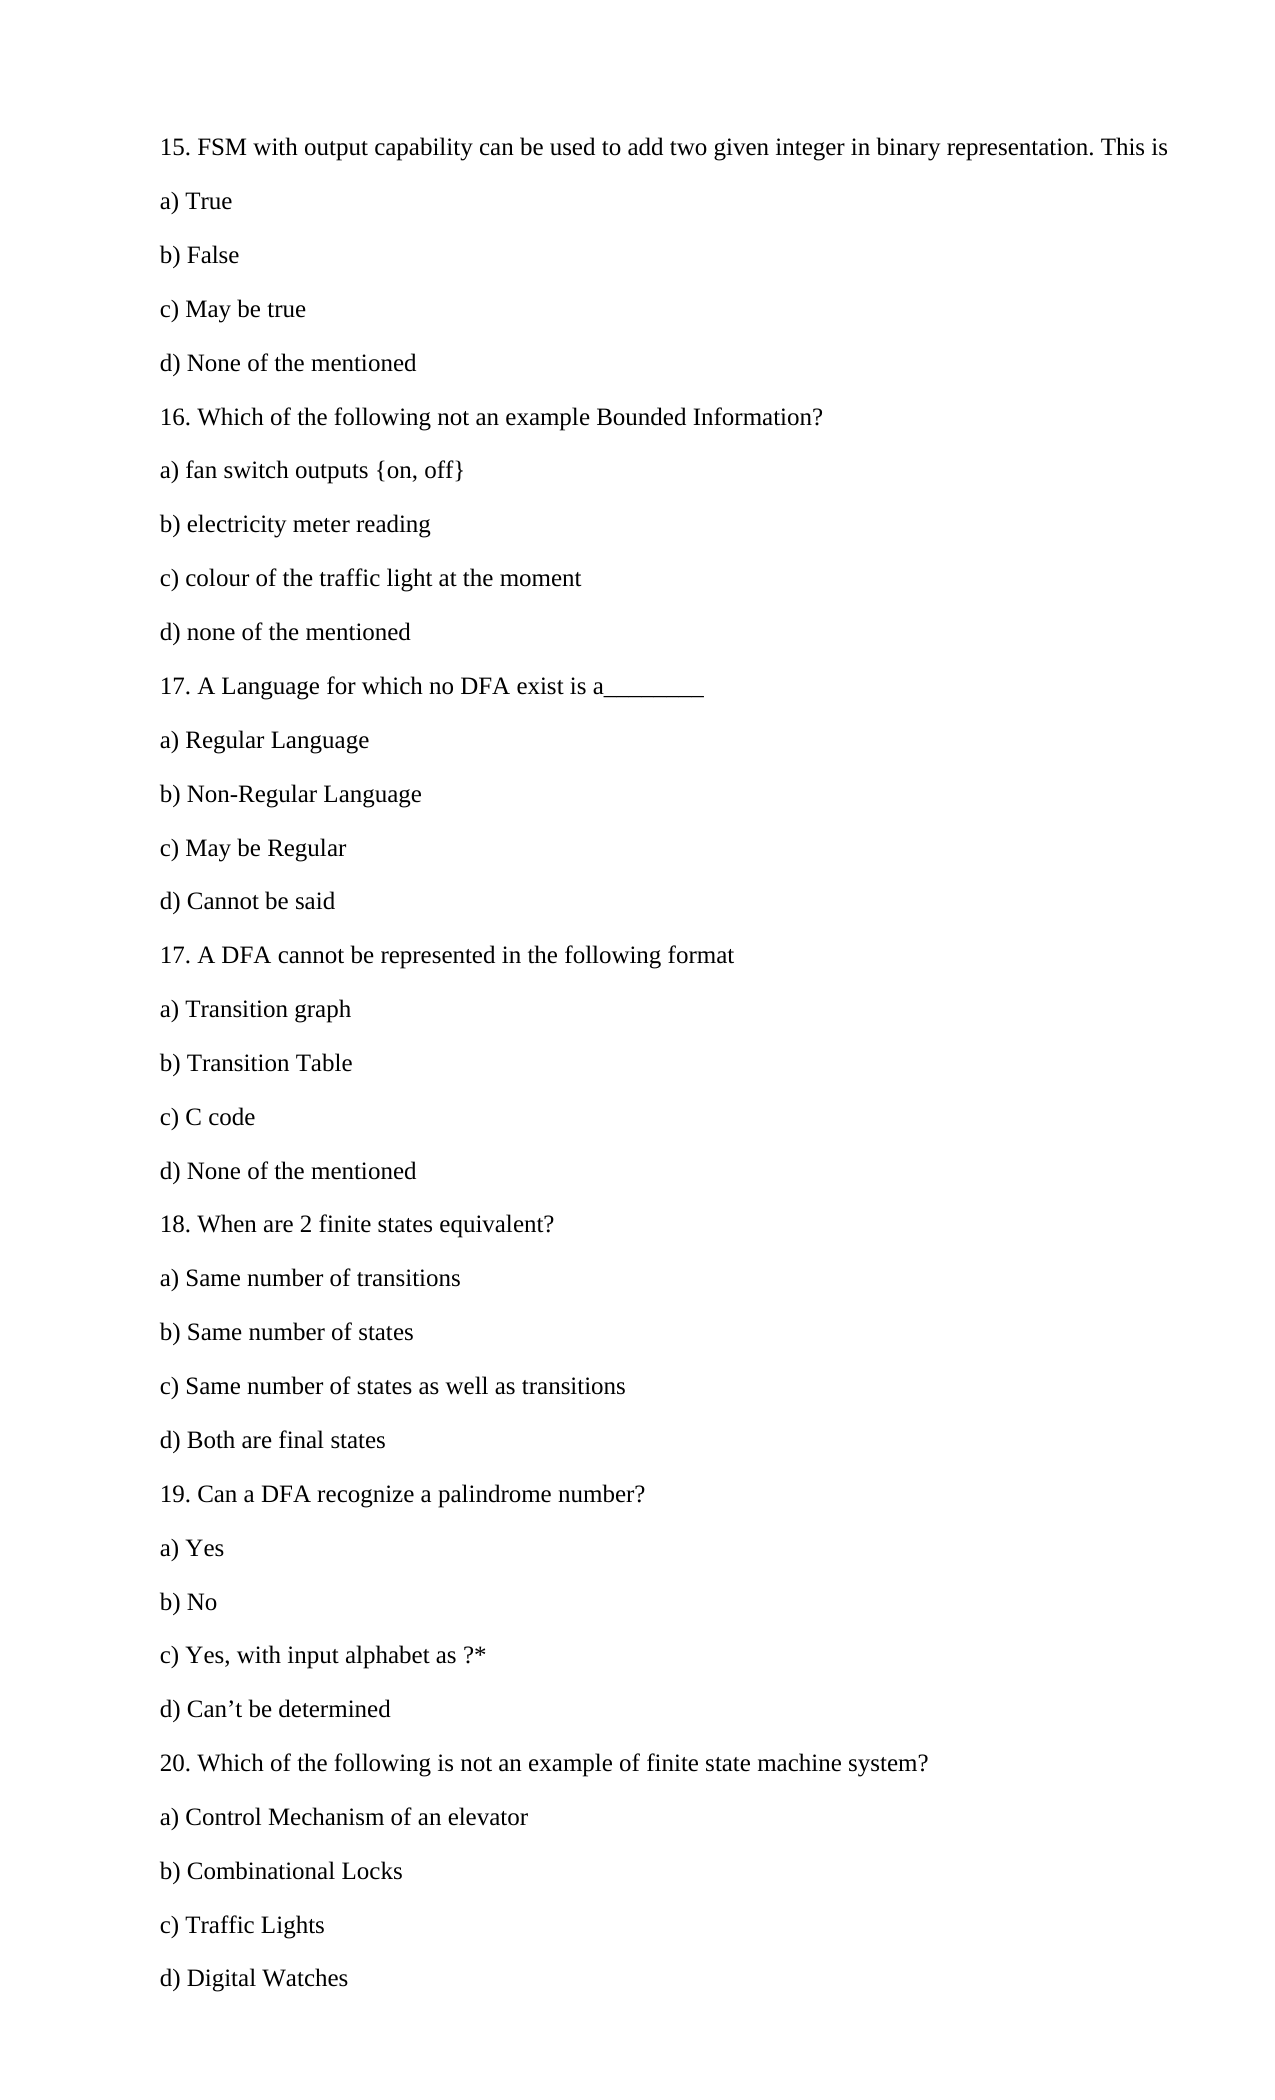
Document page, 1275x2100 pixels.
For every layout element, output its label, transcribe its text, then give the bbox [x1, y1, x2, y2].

text c) colour of the traffic light at the moment [159, 563, 1216, 592]
text b) Transition Table [159, 1048, 1216, 1077]
text d) none of the mentioned [159, 617, 1216, 646]
text b) electricity meter reading [159, 509, 1216, 538]
text a) fan switch outputs {on, off} [159, 456, 1216, 484]
text a) True [159, 186, 1216, 215]
text d) None of the mentioned [159, 348, 1216, 377]
text b) Same number of states [159, 1317, 1216, 1346]
text 18. When are 2 finite states equivalent? [159, 1209, 1216, 1238]
text a) Same number of transitions [159, 1263, 1216, 1292]
text b) False [159, 240, 1216, 269]
text b) Non-Regular Language [159, 779, 1216, 807]
text a) Transition graph [159, 994, 1216, 1023]
text c) C code [159, 1102, 1216, 1131]
text d) Can’t be determined [159, 1694, 1216, 1723]
text c) May be true [159, 294, 1216, 323]
text a) Control Mechanism of an elevator [159, 1802, 1216, 1831]
text a) Regular Language [159, 725, 1216, 754]
text 17. A DFA cannot be represented in the following format [159, 940, 1216, 969]
text 19. Can a DFA recognize a palindrome number? [159, 1479, 1216, 1508]
text d) None of the mentioned [159, 1156, 1216, 1184]
text c) Traffic Lights [159, 1910, 1216, 1938]
text b) Combinational Locks [159, 1856, 1216, 1884]
text a) Yes [159, 1533, 1216, 1561]
text 17. A Language for which no DFA exist is a________ [159, 671, 1216, 700]
text b) No [159, 1587, 1216, 1615]
text 15. FSM with output capability can be used to add two given integer in binary representation. This is [159, 132, 1216, 161]
text c) Yes, with input alphabet as ?* [159, 1640, 1216, 1669]
text 20. Which of the following is not an example of finite state machine system? [159, 1748, 1216, 1777]
text d) Both are final states [159, 1425, 1216, 1454]
text c) Same number of states as well as transitions [159, 1371, 1216, 1400]
text d) Digital Watches [159, 1963, 1216, 1992]
text c) May be Regular [159, 833, 1216, 861]
text d) Cannot be said [159, 886, 1216, 915]
text 16. Which of the following not an example Bounded Information? [159, 402, 1216, 431]
